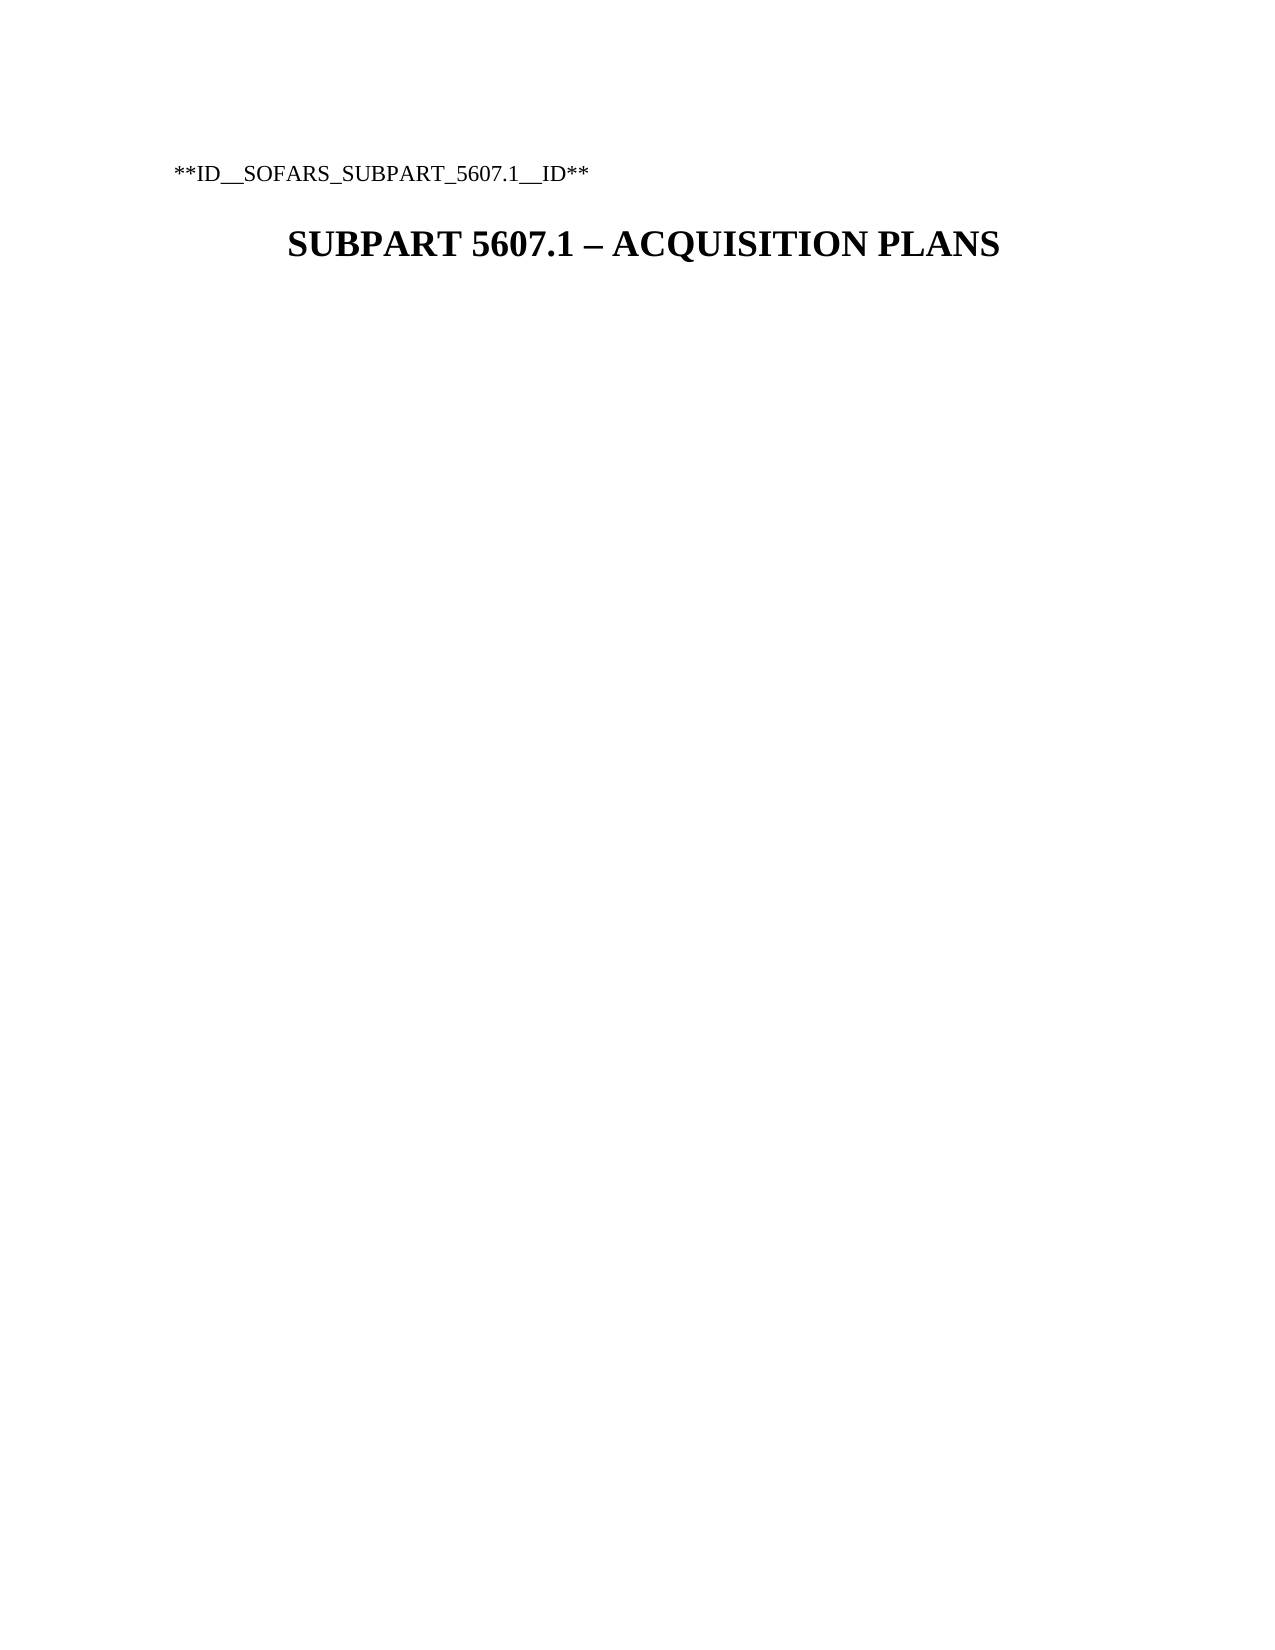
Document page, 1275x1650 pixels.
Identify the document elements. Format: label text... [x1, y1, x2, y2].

text **ID__SOFARS_SUBPART_5607.1__ID** [163, 150, 1135, 197]
subtitle SUBPART 5607.1 – ACQUISITION PLANS [162, 222, 1125, 265]
